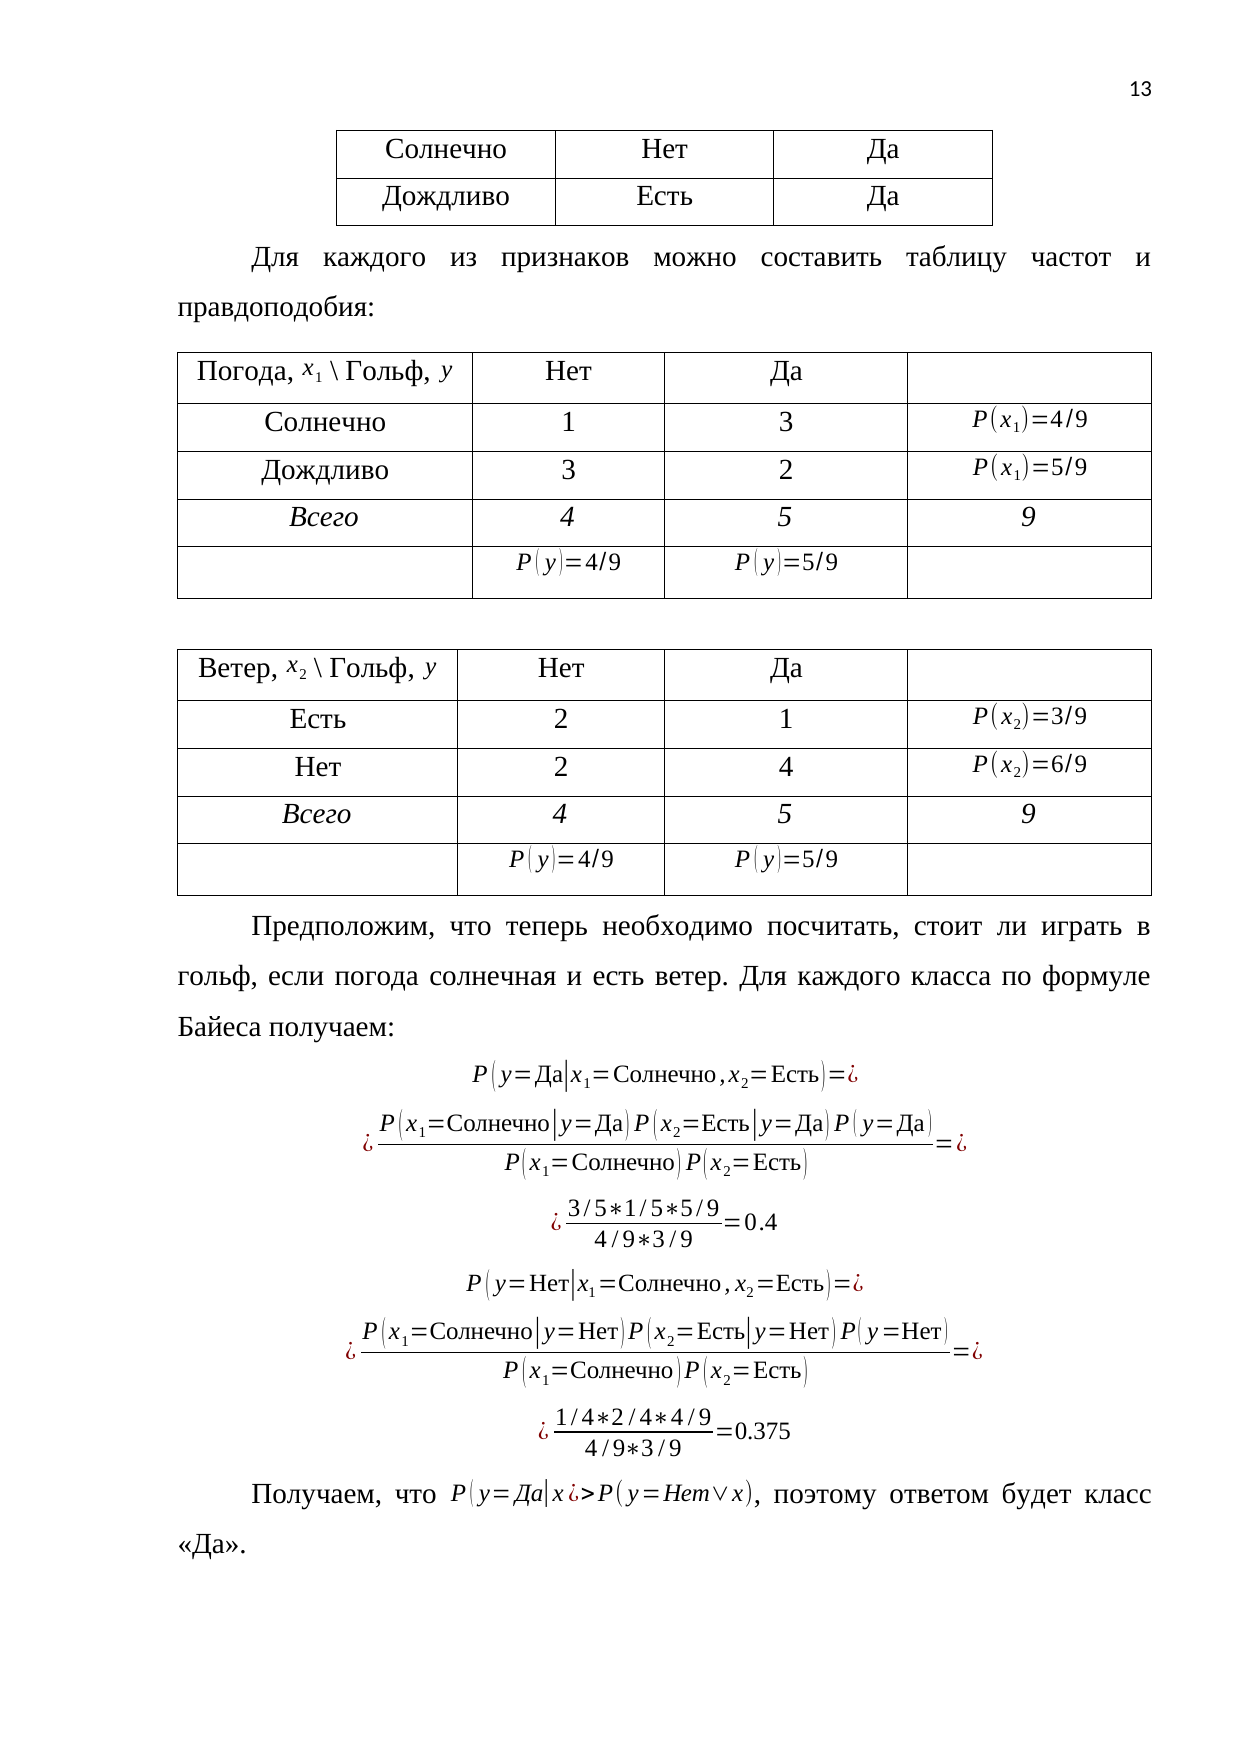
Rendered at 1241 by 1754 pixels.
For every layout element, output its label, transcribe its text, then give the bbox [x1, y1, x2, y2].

table_cell 9 [908, 797, 1151, 843]
table_cell [908, 749, 1151, 796]
table_cell [665, 547, 907, 597]
table_cell [908, 844, 1151, 894]
table_cell [908, 452, 1151, 498]
table_cell [665, 844, 907, 894]
table_cell 5 [665, 500, 907, 546]
table_cell Да [774, 179, 992, 225]
table_cell Есть [556, 179, 773, 225]
table_cell [178, 844, 457, 894]
table_header Нет [458, 650, 664, 700]
table_cell Солнечно [337, 131, 555, 177]
table_header Погода, \ Гольф, [178, 353, 472, 403]
table_cell 2 [458, 701, 664, 748]
table_cell 2 [458, 749, 664, 796]
table_cell [908, 404, 1151, 451]
table_cell Да [774, 131, 992, 177]
table_header [908, 650, 1151, 700]
table_cell 4 [458, 797, 664, 843]
table_cell Солнечно [178, 404, 472, 451]
table_cell 4 [665, 749, 907, 796]
table_cell [908, 701, 1151, 748]
table_cell Нет [178, 749, 457, 796]
table_cell 3 [473, 452, 664, 498]
table_cell [908, 547, 1151, 597]
table_header Нет [473, 353, 664, 403]
text Предположим, что теперь необходимо посчитать, стоит ли играть в гольф, если погода солнечная и есть ветер. Для каждого класса по формуле Байеса получаем: [177, 908, 1152, 1042]
table_cell 4 [473, 500, 664, 546]
table_header Ветер, \ Гольф, [178, 650, 457, 700]
table_cell Нет [556, 131, 773, 177]
table_cell [178, 547, 472, 597]
table_cell Есть [178, 701, 457, 748]
table_cell 9 [908, 500, 1151, 546]
table_cell 1 [665, 701, 907, 748]
table_cell [473, 547, 664, 597]
table_cell Дождливо [337, 179, 555, 225]
text Для каждого из признаков можно составить таблицу частот и правдоподобия: [177, 239, 1152, 323]
table_cell 1 [473, 404, 664, 451]
table_header Да [665, 353, 907, 403]
table_cell 5 [665, 797, 907, 843]
table_cell Всего [178, 500, 472, 546]
table_cell Дождливо [178, 452, 472, 498]
table_cell 3 [665, 404, 907, 451]
table_header [908, 353, 1151, 403]
table_cell [458, 844, 664, 894]
table_cell 2 [665, 452, 907, 498]
table_header Да [665, 650, 907, 700]
table_cell Всего [178, 797, 457, 843]
text Получаем, что , поэтому ответом будет класс «Да». [177, 1476, 1152, 1560]
